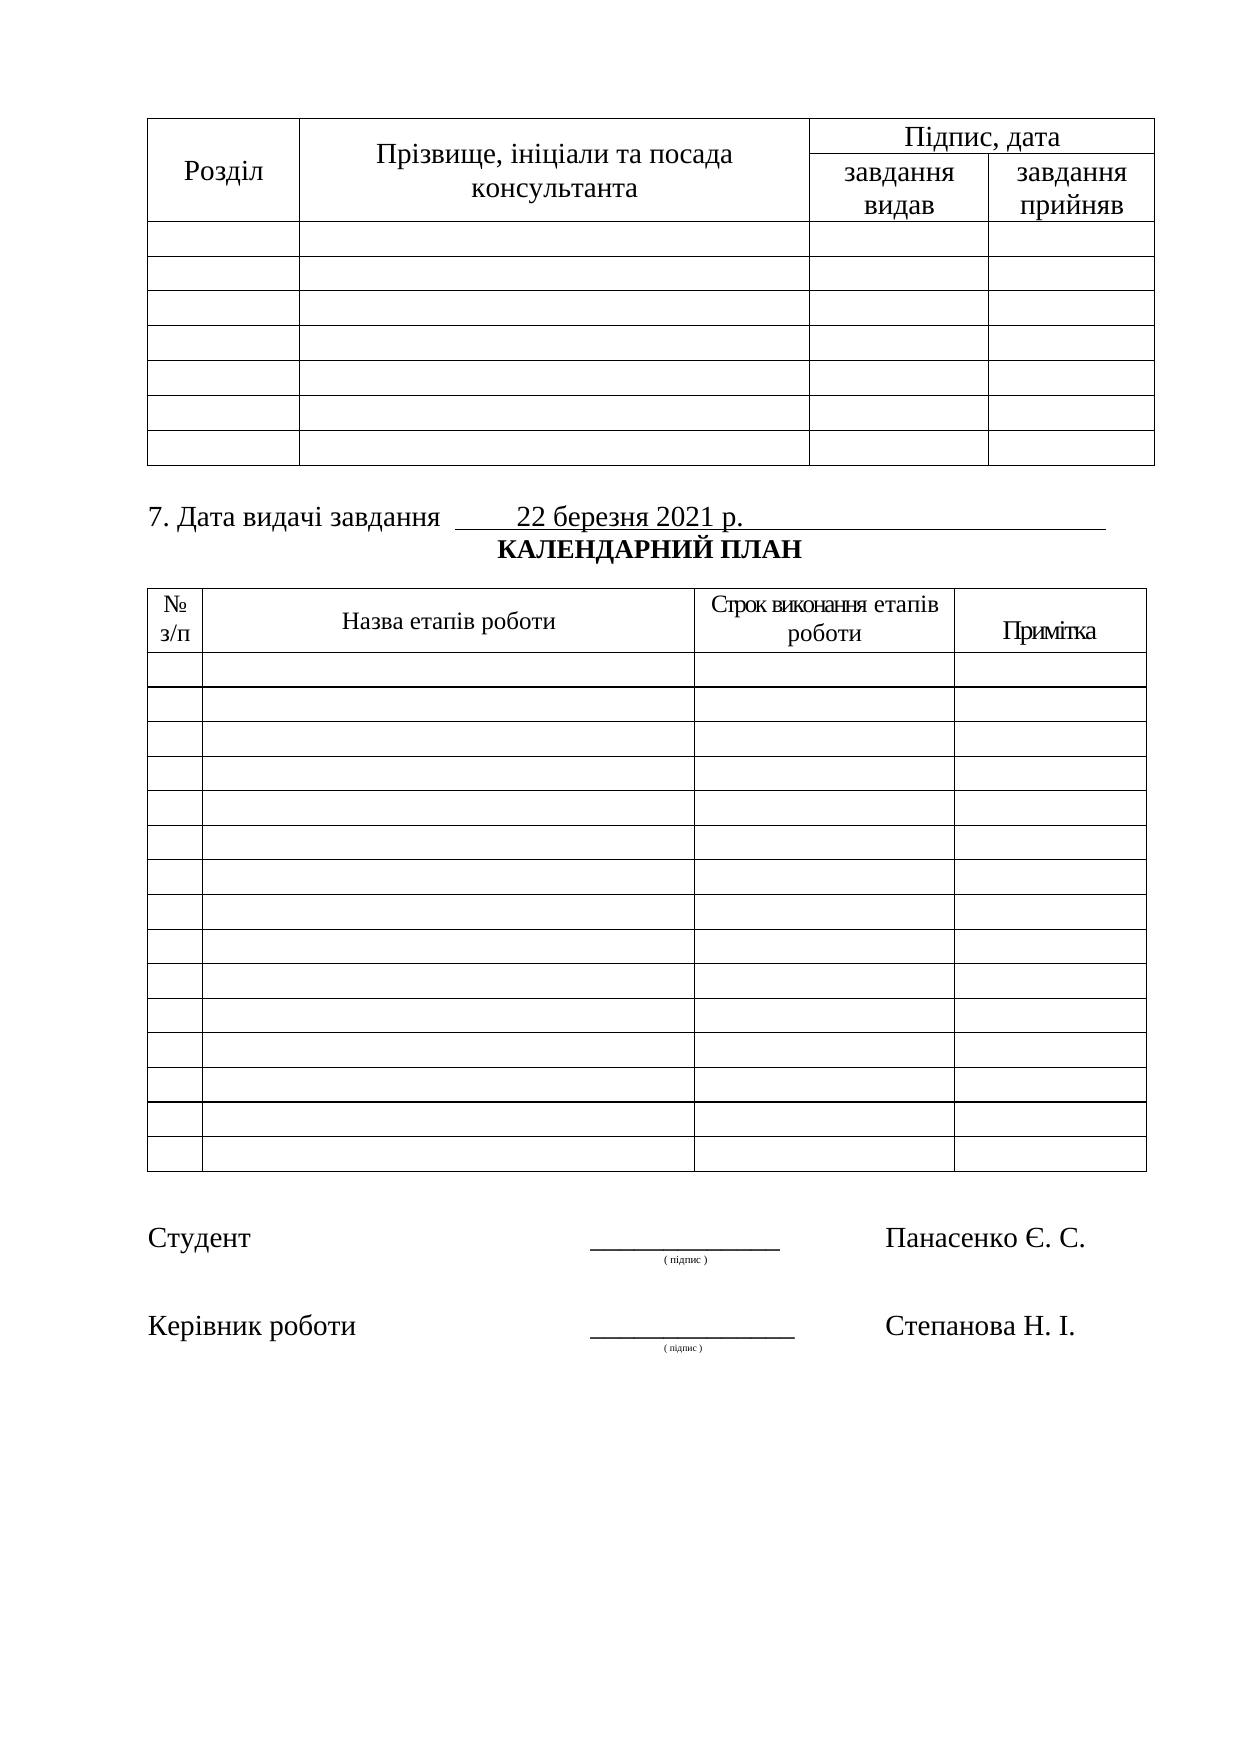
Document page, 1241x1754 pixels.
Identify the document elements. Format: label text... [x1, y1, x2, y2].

table_cell [695, 722, 954, 756]
table_cell [203, 1103, 694, 1136]
table_header Підпис, дата [810, 119, 1154, 153]
table_cell [148, 930, 202, 963]
table_cell [695, 930, 954, 963]
table_cell [810, 291, 988, 325]
table_cell [148, 257, 299, 290]
text ( підпис ) [590, 1253, 1152, 1275]
table_header № з/п [148, 589, 202, 652]
text Студент _____________ Панасенко Є. С. [148, 1220, 1152, 1253]
table_cell [148, 396, 299, 430]
table_cell [955, 964, 1146, 998]
table_cell [955, 757, 1146, 790]
table_cell [203, 688, 694, 721]
table_cell [955, 930, 1146, 963]
table_cell [148, 291, 299, 325]
table_cell [148, 860, 202, 894]
table_cell [300, 222, 809, 256]
table_cell [148, 722, 202, 756]
table_cell [695, 1103, 954, 1136]
table_cell [695, 757, 954, 790]
table_cell [148, 326, 299, 360]
table_cell [695, 860, 954, 894]
table_cell [955, 999, 1146, 1032]
table_cell [203, 999, 694, 1032]
table_cell [148, 964, 202, 998]
table_cell [300, 291, 809, 325]
table_cell [203, 791, 694, 825]
table_cell [203, 826, 694, 859]
table_cell [695, 688, 954, 721]
text 7. Дата видачі завдання 22 березня 2021 р. [148, 499, 1152, 533]
table_cell завдання прийняв [989, 154, 1154, 221]
table_cell [989, 257, 1154, 290]
table_cell [148, 688, 202, 721]
table_cell [148, 757, 202, 790]
table_cell [148, 895, 202, 928]
table_cell [148, 791, 202, 825]
table_cell [989, 361, 1154, 395]
table_cell [148, 1033, 202, 1067]
table_cell [955, 826, 1146, 859]
table_header Примітка [955, 589, 1146, 652]
table_header Прізвище, ініціали та посада консультанта [300, 119, 809, 221]
table_cell [989, 326, 1154, 360]
table_cell [955, 791, 1146, 825]
table_cell [203, 930, 694, 963]
table_cell [148, 826, 202, 859]
table_cell [148, 222, 299, 256]
table_cell [695, 999, 954, 1032]
table_cell [695, 1137, 954, 1171]
table_cell [955, 860, 1146, 894]
text Керівник роботи ______________ Степанова Н. І. ( підпис ) [148, 1308, 1152, 1361]
table_cell [810, 396, 988, 430]
table_header Розділ [148, 119, 299, 221]
table_cell [955, 688, 1146, 721]
table_cell [300, 396, 809, 430]
list КАЛЕНДАРНИЙ ПЛАН [148, 533, 1152, 564]
table_cell [989, 222, 1154, 256]
table_cell [695, 791, 954, 825]
table_cell [203, 653, 694, 686]
table_cell [300, 257, 809, 290]
table_cell [955, 895, 1146, 928]
table_cell [695, 653, 954, 686]
table_cell [695, 964, 954, 998]
table_cell [695, 826, 954, 859]
table_cell [203, 1068, 694, 1101]
table_cell [955, 653, 1146, 686]
table_cell [989, 431, 1154, 465]
table_cell [810, 326, 988, 360]
table_cell [148, 1137, 202, 1171]
table_cell [810, 361, 988, 395]
table_cell [955, 1103, 1146, 1136]
table_cell [203, 757, 694, 790]
table_cell [695, 1033, 954, 1067]
table_cell [810, 257, 988, 290]
table_cell [989, 291, 1154, 325]
table_cell [203, 1137, 694, 1171]
table_cell [148, 431, 299, 465]
table_cell [695, 1068, 954, 1101]
table_cell [300, 326, 809, 360]
table_cell [203, 860, 694, 894]
table_cell [148, 653, 202, 686]
table_cell [148, 1103, 202, 1136]
table_header Назва етапів роботи [203, 589, 694, 652]
table_cell [695, 895, 954, 928]
table_cell [148, 999, 202, 1032]
table_cell [955, 1033, 1146, 1067]
table_cell [300, 431, 809, 465]
table_cell [955, 1068, 1146, 1101]
table_cell [989, 396, 1154, 430]
table_cell [810, 431, 988, 465]
table_cell [203, 964, 694, 998]
table_cell завдання видав [810, 154, 988, 221]
table_cell [148, 361, 299, 395]
table_cell [148, 1068, 202, 1101]
table_cell [810, 222, 988, 256]
table_cell [955, 1137, 1146, 1171]
table_cell [955, 722, 1146, 756]
table_cell [300, 361, 809, 395]
table_cell [203, 722, 694, 756]
table_cell [203, 1033, 694, 1067]
table_cell [203, 895, 694, 928]
table_header Строк виконання етапів роботи [695, 589, 954, 652]
